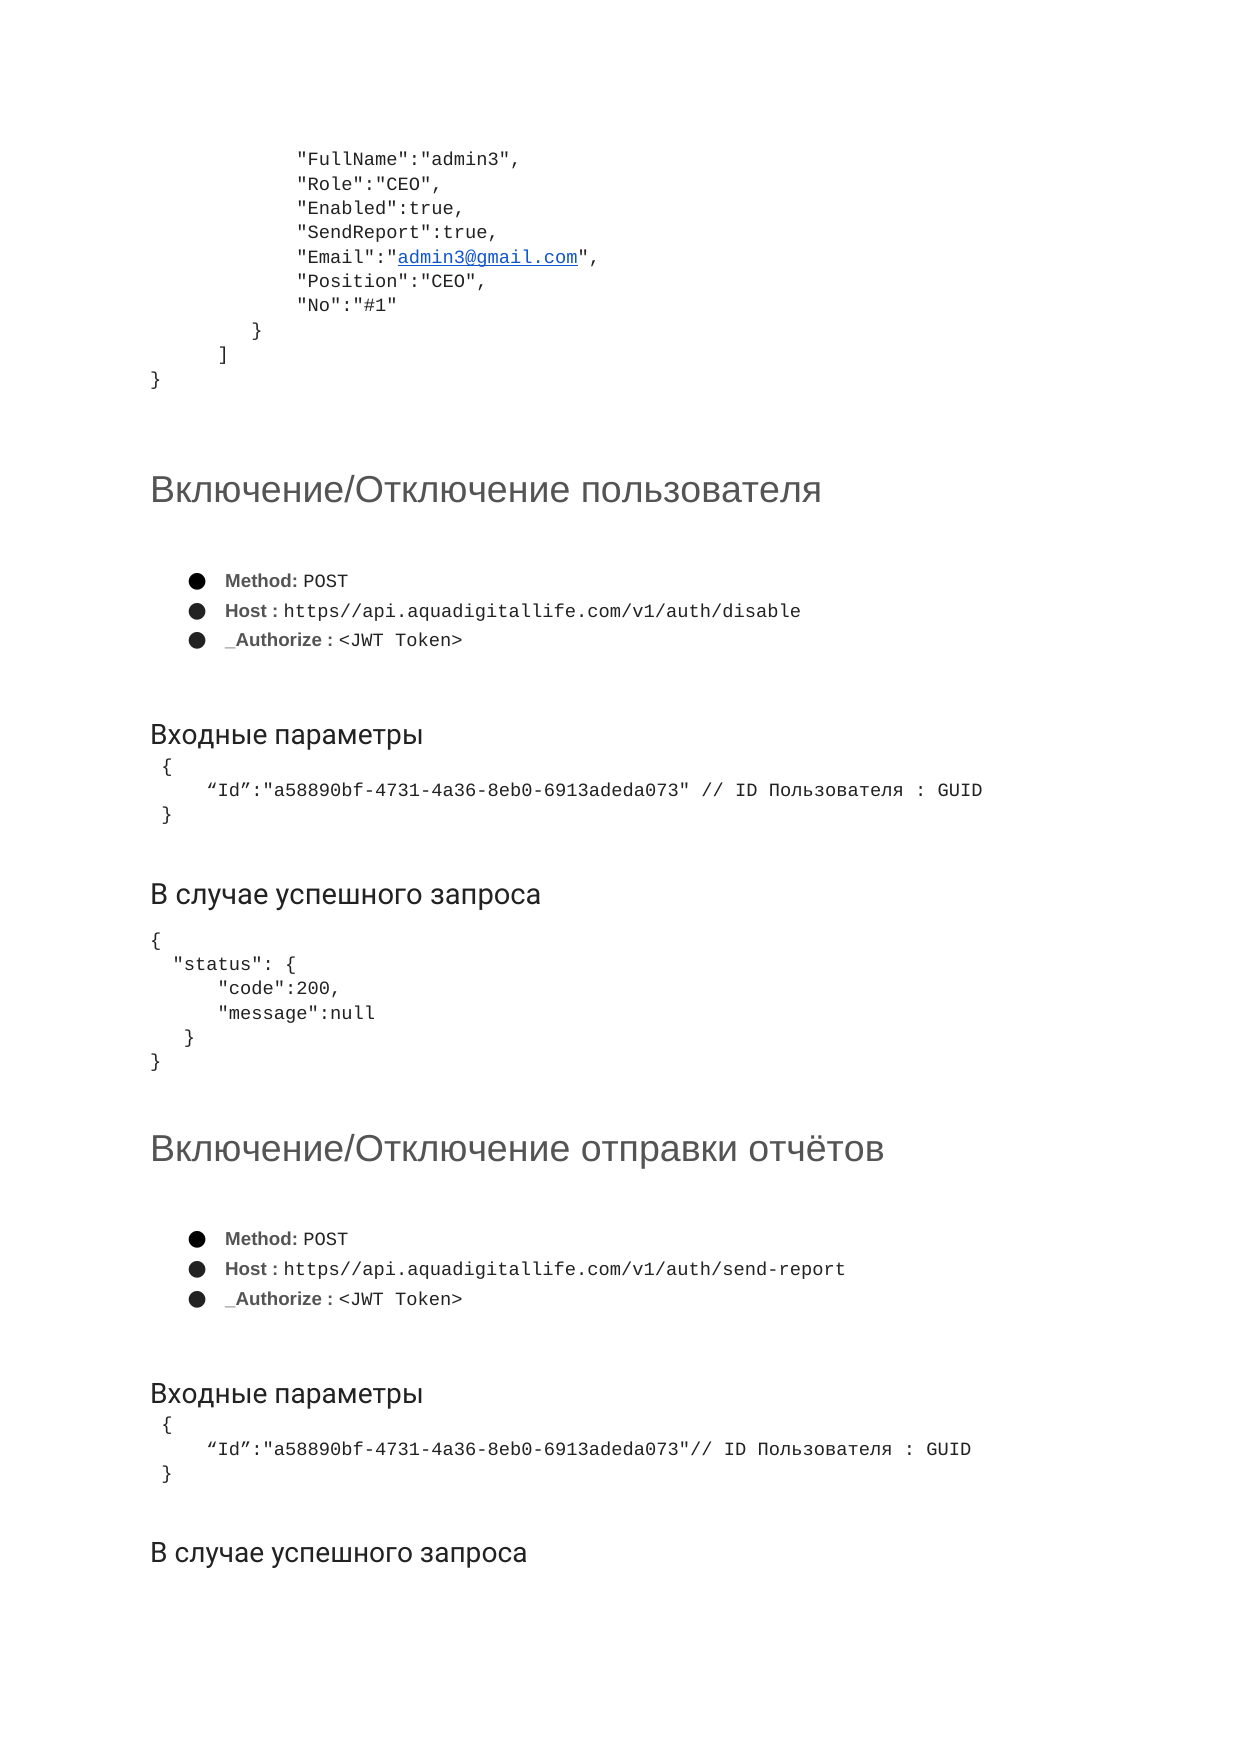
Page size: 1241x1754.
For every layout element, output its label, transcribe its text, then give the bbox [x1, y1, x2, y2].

text } [150, 805, 1090, 826]
subtitle В случае успешного запроса [150, 1536, 1090, 1569]
text Включение/Отключение отправки отчётов [150, 1126, 1090, 1169]
list _Authorize : <JWT Token> [187, 626, 1084, 652]
text { [150, 1415, 1090, 1436]
list Host : https//api.aquadigitallife.com/v1/auth/disable [187, 597, 1084, 623]
text "Role":"CEO", [150, 174, 1090, 196]
text } [150, 1464, 1090, 1485]
text } [150, 369, 1090, 391]
text } [150, 321, 1090, 342]
text "No":"#1" [150, 296, 1090, 317]
text Входные параметры [150, 718, 1084, 752]
list Method: POST [187, 567, 1084, 593]
text "Email":"admin3@gmail.com", [150, 247, 1090, 269]
text "Position":"CEO", [150, 272, 1090, 293]
text "status": { [150, 955, 1090, 976]
text Включение/Отключение пользователя [150, 468, 1090, 511]
text Входные параметры [150, 1377, 1084, 1410]
text } [150, 1052, 1090, 1073]
list Host : https//api.aquadigitallife.com/v1/auth/send-report [187, 1255, 1084, 1281]
text ] [150, 345, 1090, 366]
text “Id”:"a58890bf-4731-4a36-8eb0-6913adeda073"// ID Пользователя : GUID [150, 1439, 1090, 1461]
text "code":200, [150, 979, 1090, 1000]
text "FullName":"admin3", [150, 150, 1090, 171]
text "Enabled":true, [150, 199, 1090, 220]
text “Id”:"a58890bf-4731-4a36-8eb0-6913adeda073" // ID Пользователя : GUID [150, 781, 1090, 802]
text { [150, 930, 1090, 952]
subtitle В случае успешного запроса [150, 877, 1090, 912]
list Method: POST [187, 1225, 1084, 1251]
text "SendReport":true, [150, 223, 1090, 244]
text "message":null [150, 1003, 1090, 1025]
list _Authorize : <JWT Token> [187, 1285, 1084, 1311]
text } [150, 1028, 1090, 1049]
text { [150, 756, 1090, 778]
